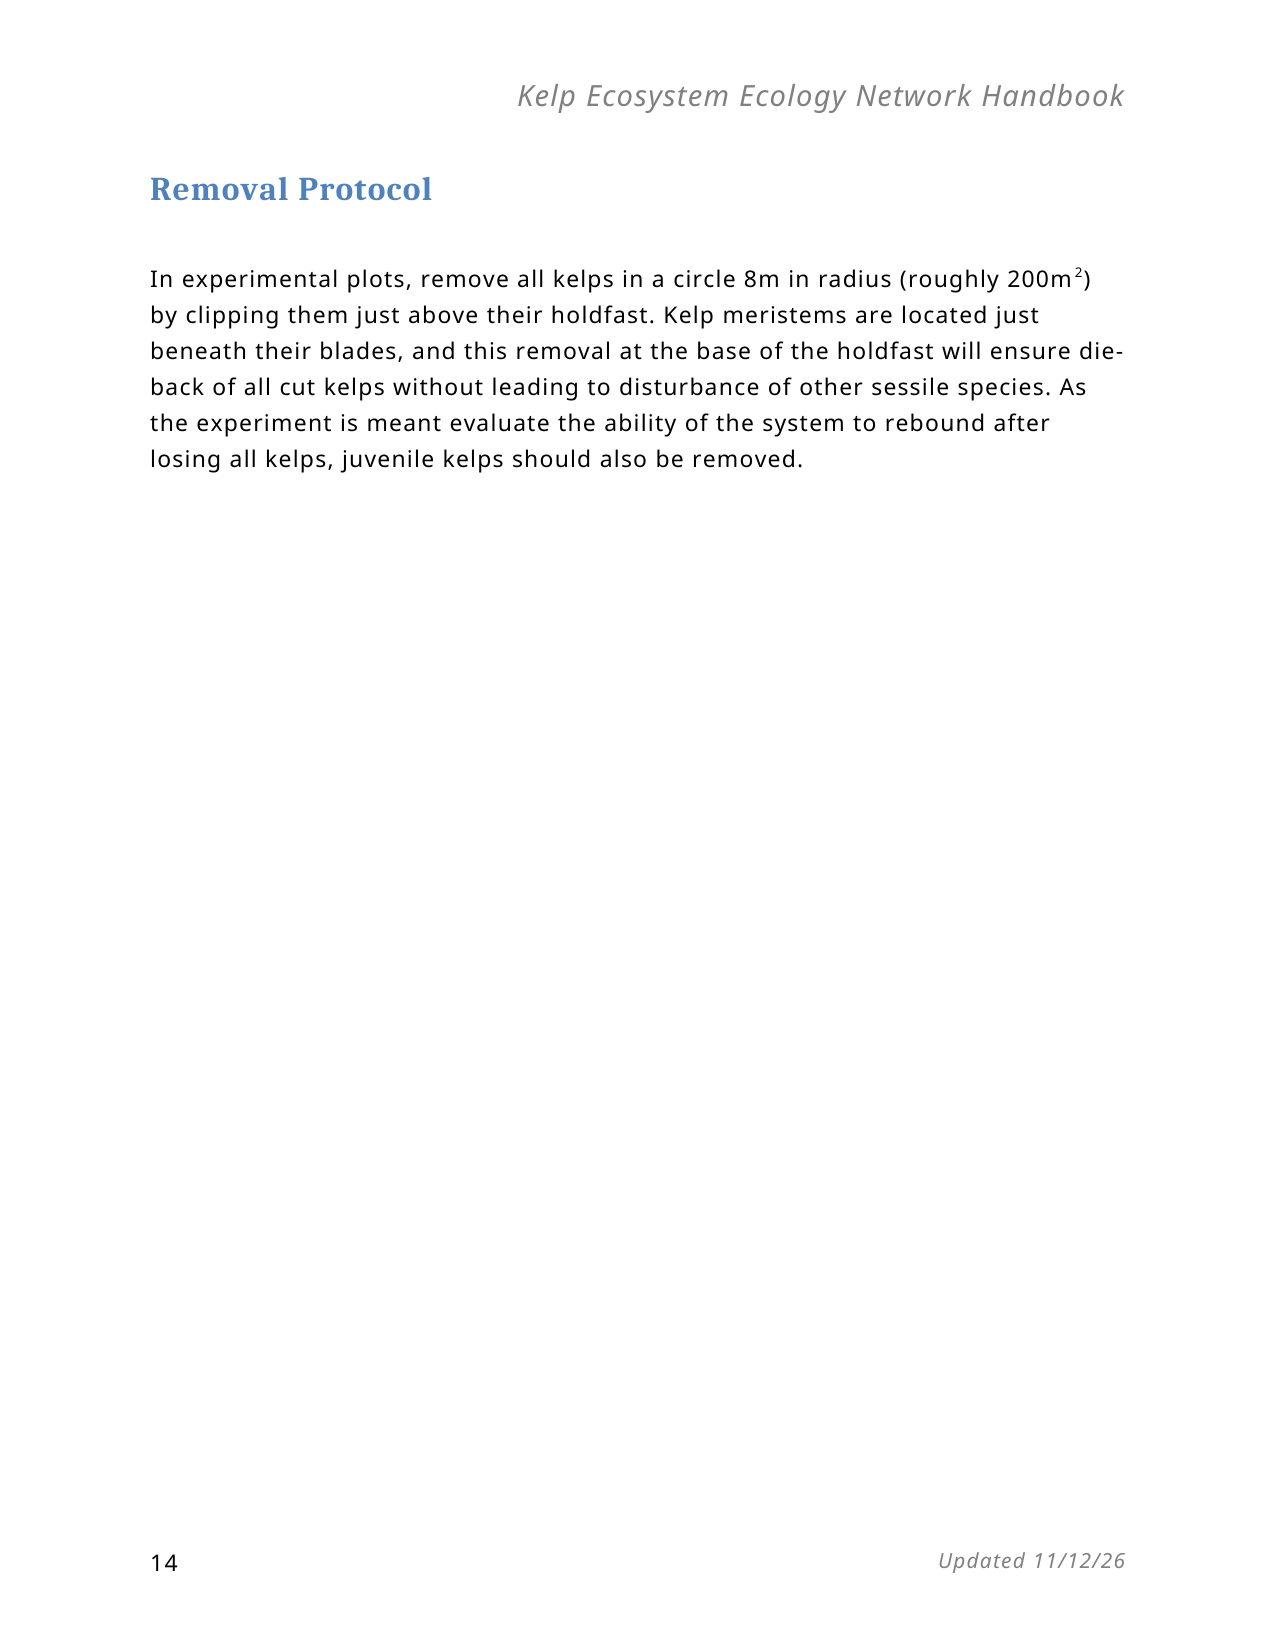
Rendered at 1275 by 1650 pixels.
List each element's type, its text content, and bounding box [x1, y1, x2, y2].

text In experimental plots, remove all kelps in a circle 8m in radius (roughly 200m2) by clipping them just above their holdfast. Kelp meristems are located just beneath their blades, and this removal at the base of the holdfast will ensure die-back of all cut kelps without leading to disturbance of other sessile species. As the experiment is meant evaluate the ability of the system to rebound after losing all kelps, juvenile kelps should also be removed. [150, 263, 1125, 474]
subtitle Removal Protocol [150, 171, 1125, 209]
